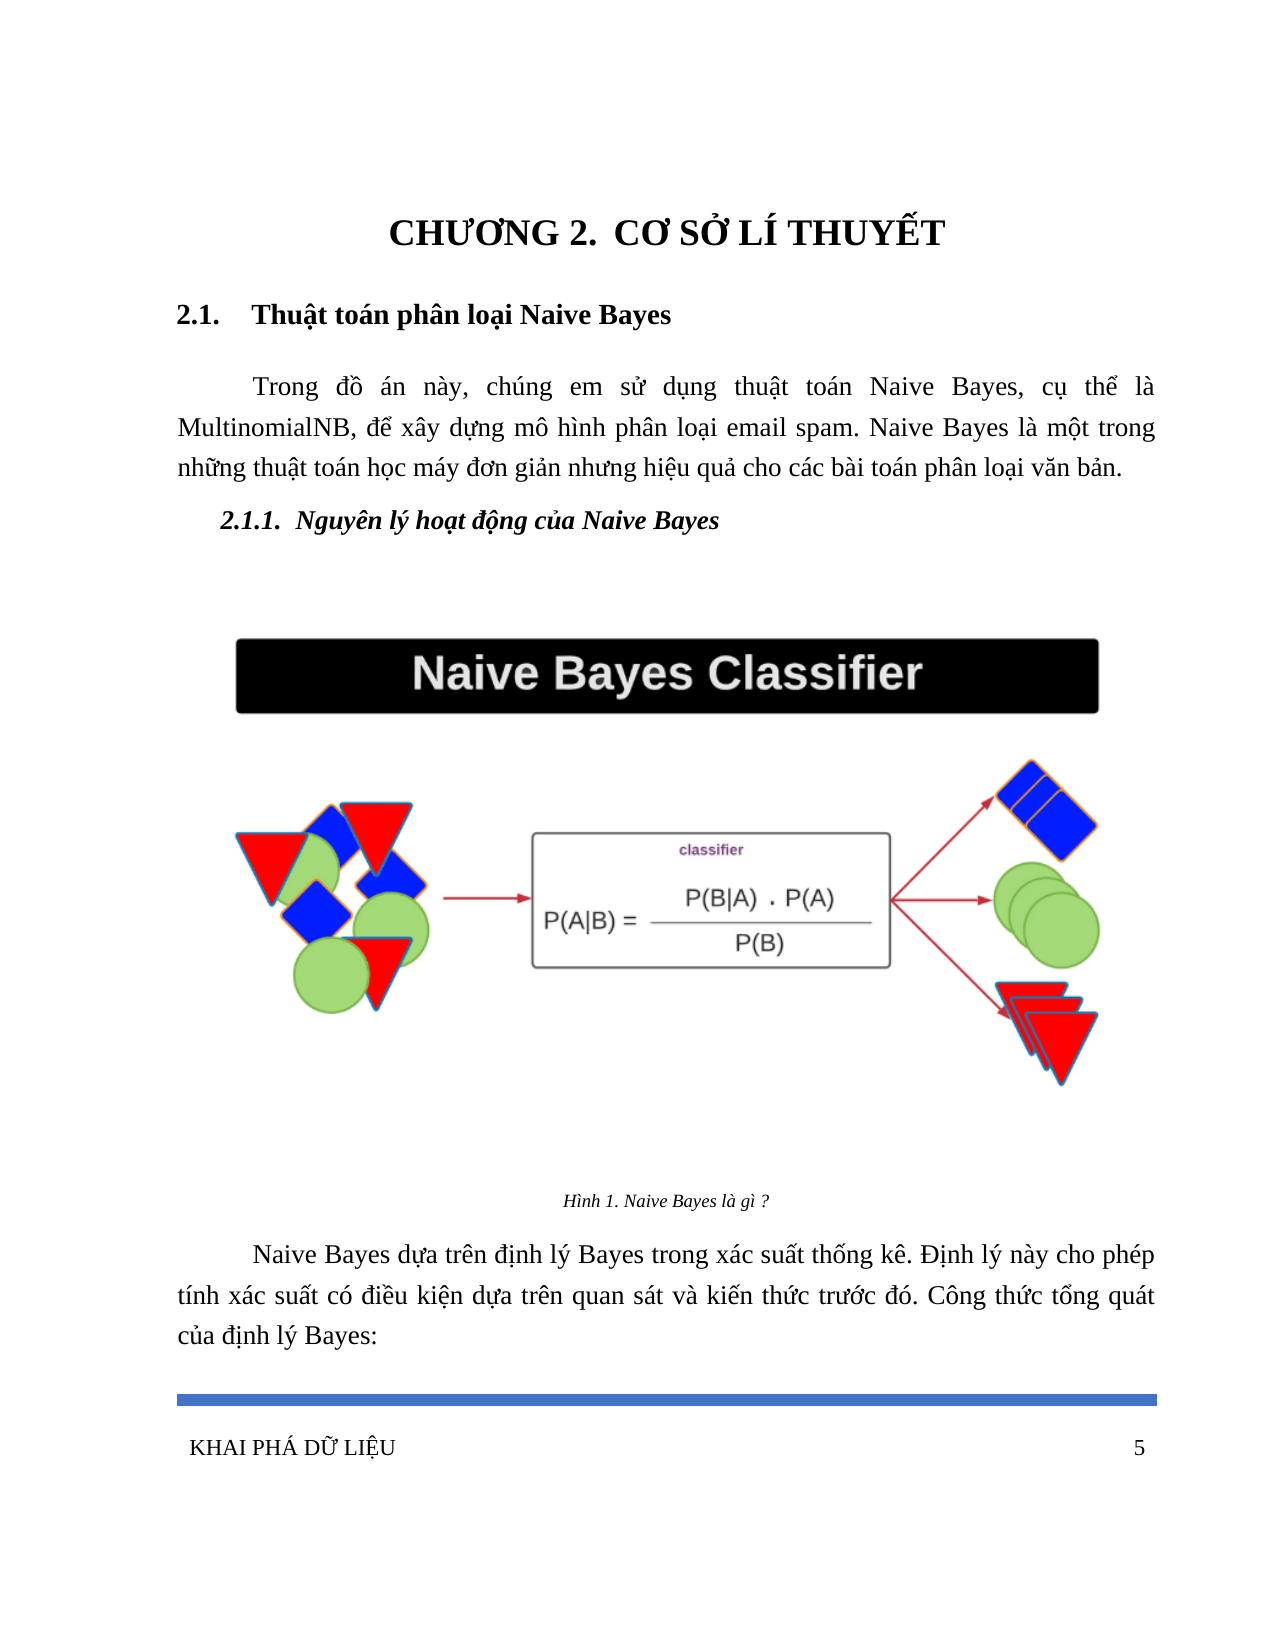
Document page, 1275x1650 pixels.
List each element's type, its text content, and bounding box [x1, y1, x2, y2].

text Hình 1. Naive Bayes là gì ? [177, 1190, 1157, 1211]
picture [177, 557, 1157, 1170]
list Nguyên lý hoạt động của Naive Bayes [220, 504, 1157, 535]
text Trong đồ án này, chúng em sử dụng thuật toán Naive Bayes, cụ thể là MultinomialNB, để xây dựng mô hình phân loại email spam. Naive Bayes là một trong những thuật toán học máy đơn giản nhưng hiệu quả cho các bài toán phân loại văn bản. [177, 370, 1157, 482]
list CƠ SỞ LÍ THUYẾT [177, 211, 1157, 254]
list Thuật toán phân loại Naive Bayes [176, 297, 1157, 330]
text Naive Bayes dựa trên định lý Bayes trong xác suất thống kê. Định lý này cho phép tính xác suất có điều kiện dựa trên quan sát và kiến thức trước đó. Công thức tổng quát của định lý Bayes: [177, 1238, 1157, 1351]
